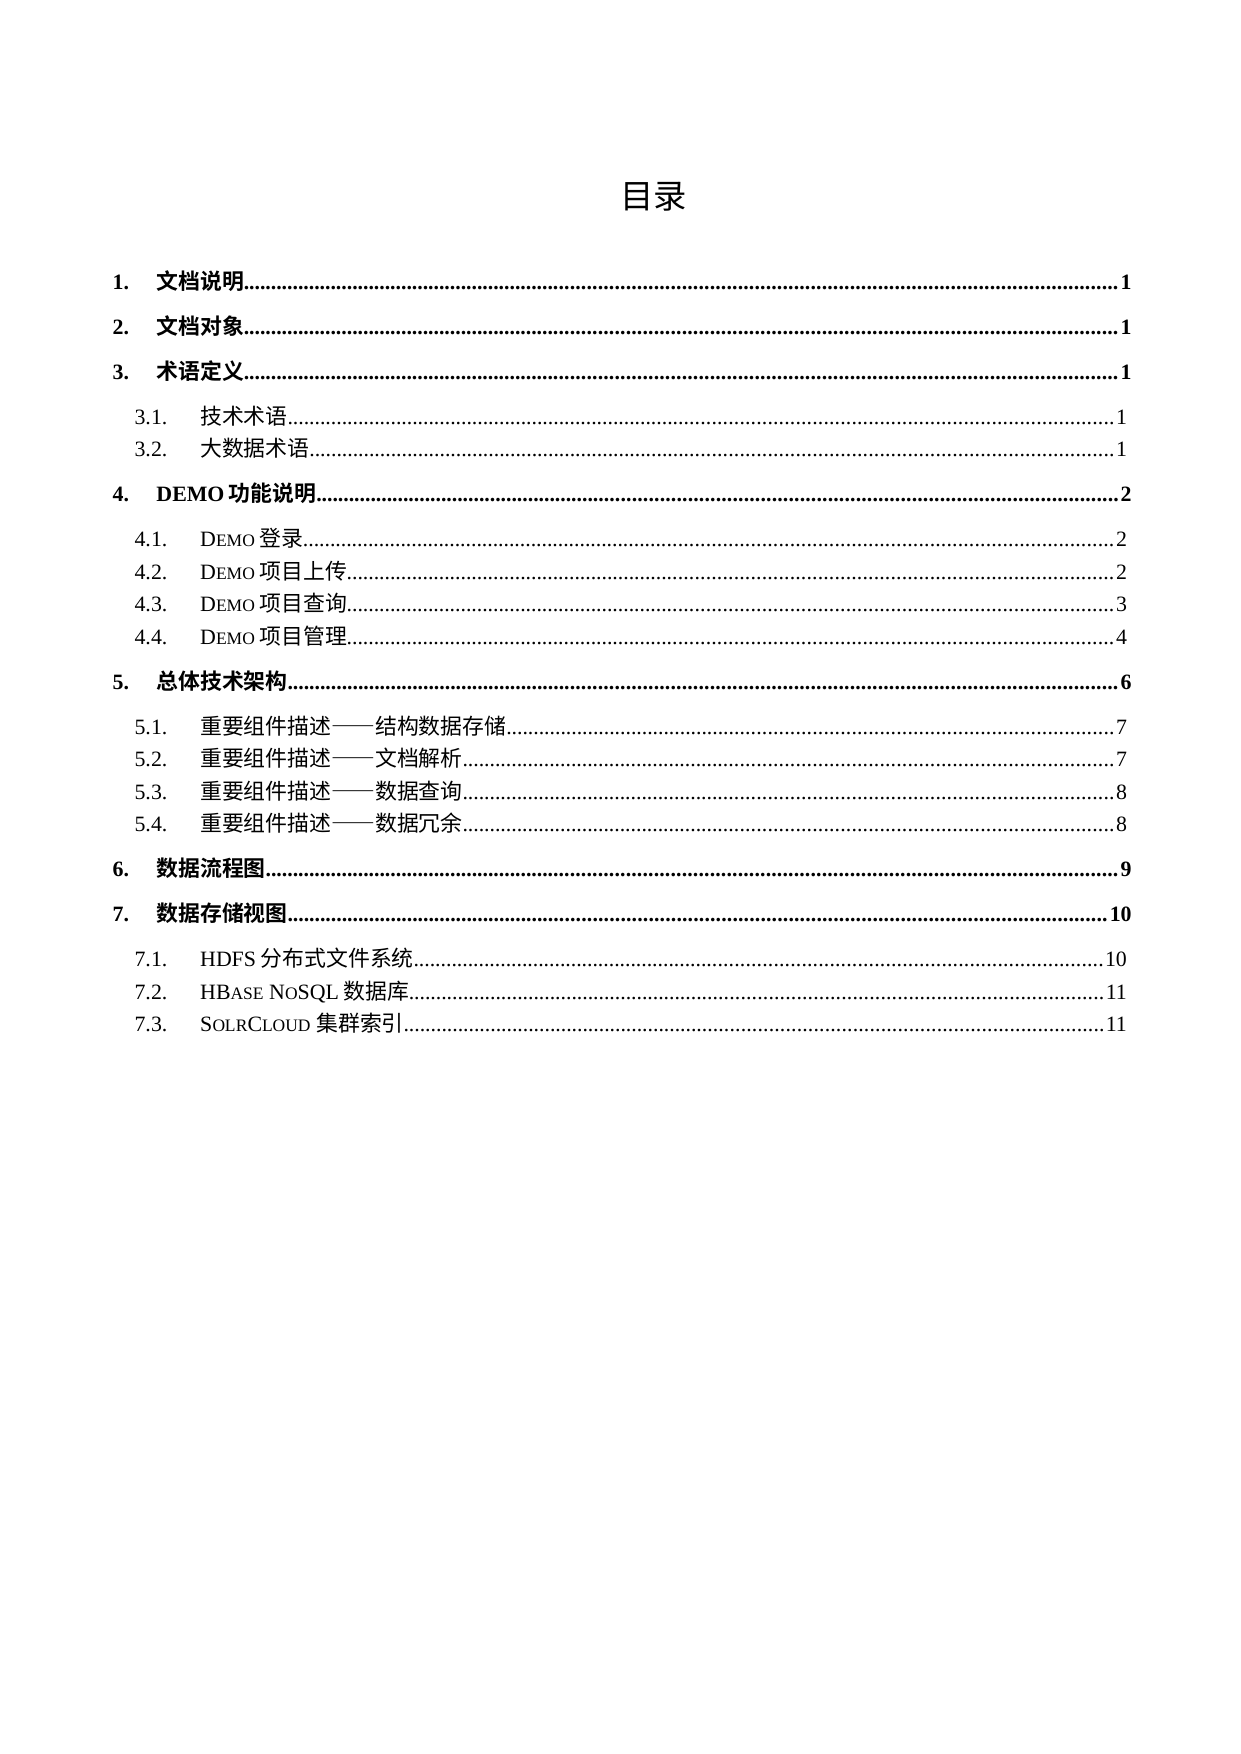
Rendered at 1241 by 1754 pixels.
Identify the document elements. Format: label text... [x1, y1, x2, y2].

text 4. Demo功能说明 2 [112, 476, 1128, 508]
text 7.3. SolrCloud 集群索引 11 [134, 1006, 1128, 1038]
text 目录 [112, 162, 1128, 227]
text 7. 数据存储视图 10 [112, 896, 1128, 928]
text 3.1. 技术术语 1 [134, 398, 1128, 431]
text 5.1. 重要组件描述——结构数据存储 7 [134, 708, 1128, 741]
text 5.3. 重要组件描述——数据查询 8 [134, 773, 1128, 806]
text 2. 文档对象 1 [112, 308, 1128, 341]
text 3. 术语定义 1 [112, 353, 1128, 386]
text 3.2. 大数据术语 1 [134, 431, 1128, 463]
text 4.3. Demo项目查询 3 [134, 586, 1128, 618]
text 4.1. Demo登录 2 [134, 521, 1128, 553]
text 7.2. HBase NoSQL数据库 11 [134, 973, 1128, 1006]
text 5.4. 重要组件描述——数据冗余 8 [134, 806, 1128, 838]
text 6. 数据流程图 9 [112, 851, 1128, 883]
text 1. 文档说明 1 [112, 263, 1128, 296]
text 5. 总体技术架构 6 [112, 663, 1128, 696]
text 5.2. 重要组件描述——文档解析 7 [134, 741, 1128, 773]
text 7.1. HDFS分布式文件系统 10 [134, 941, 1128, 973]
text 4.2. Demo项目上传 2 [134, 553, 1128, 586]
text 4.4. Demo项目管理 4 [134, 618, 1128, 651]
